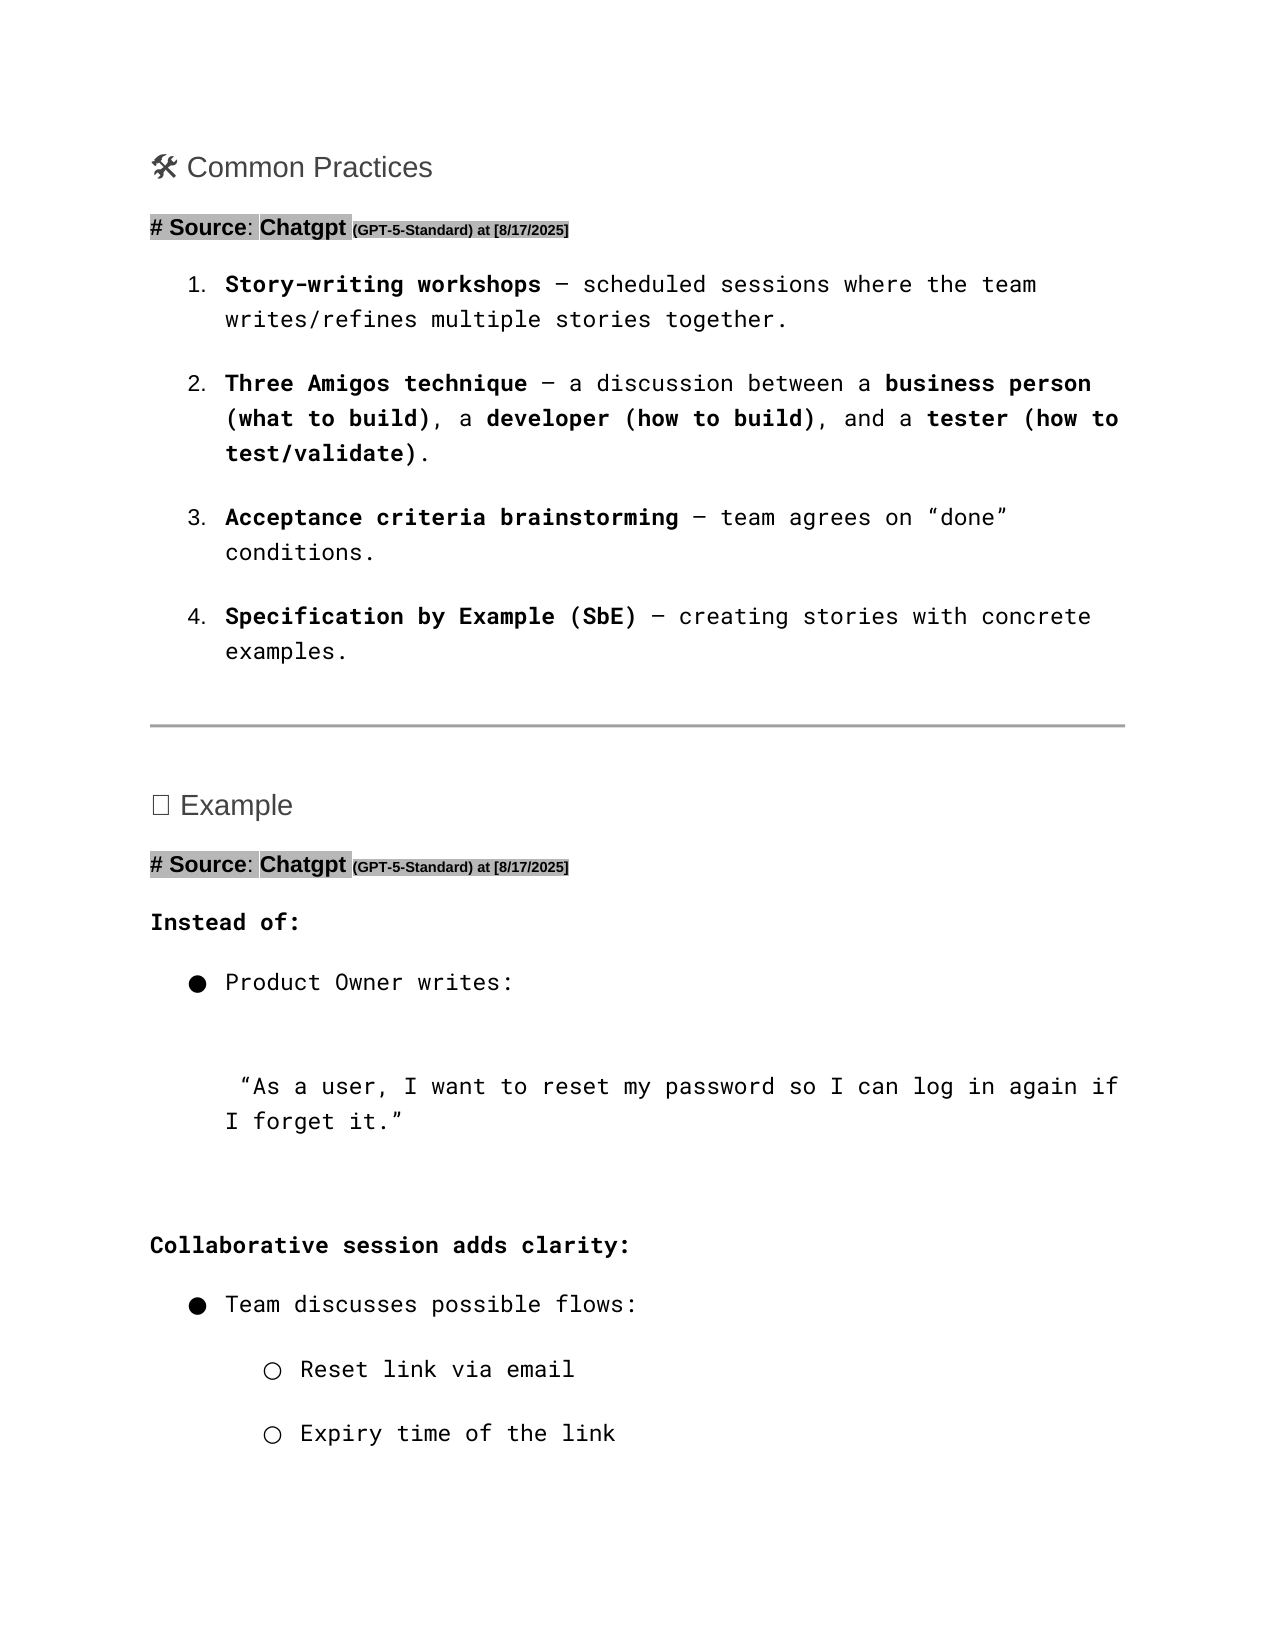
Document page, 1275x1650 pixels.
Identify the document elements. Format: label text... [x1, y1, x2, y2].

text # Source: Chatgpt (GPT-5-Standard) at [8/17/2025] [352, 851, 1125, 878]
list Specification by Example (SbE) – creating stories with concrete examples. [187, 600, 1125, 695]
list Story-writing workshops – scheduled sessions where the team writes/refines multiple stories together. [187, 269, 1125, 364]
subtitle 📖 Example [150, 788, 1125, 821]
subtitle 🛠️ Common Practices [150, 150, 1125, 183]
list Expiry time of the link [262, 1417, 1125, 1478]
list Reset link via email [262, 1353, 1125, 1413]
text Instead of: [150, 907, 1125, 937]
list Team discusses possible flows: [187, 1289, 1125, 1349]
list Three Amigos technique – a discussion between a business person (what to build), a developer (how to build), and a tester (how to test/validate). [187, 368, 1125, 497]
text # Source: Chatgpt (GPT-5-Standard) at [8/17/2025] [150, 213, 1125, 240]
list Acceptance criteria brainstorming – team agrees on “done” conditions. [187, 501, 1125, 596]
list Product Owner writes: “As a user, I want to reset my password so I can log in again if I forget it.” [187, 966, 1125, 1200]
text Collaborative session adds clarity: [150, 1229, 1125, 1259]
